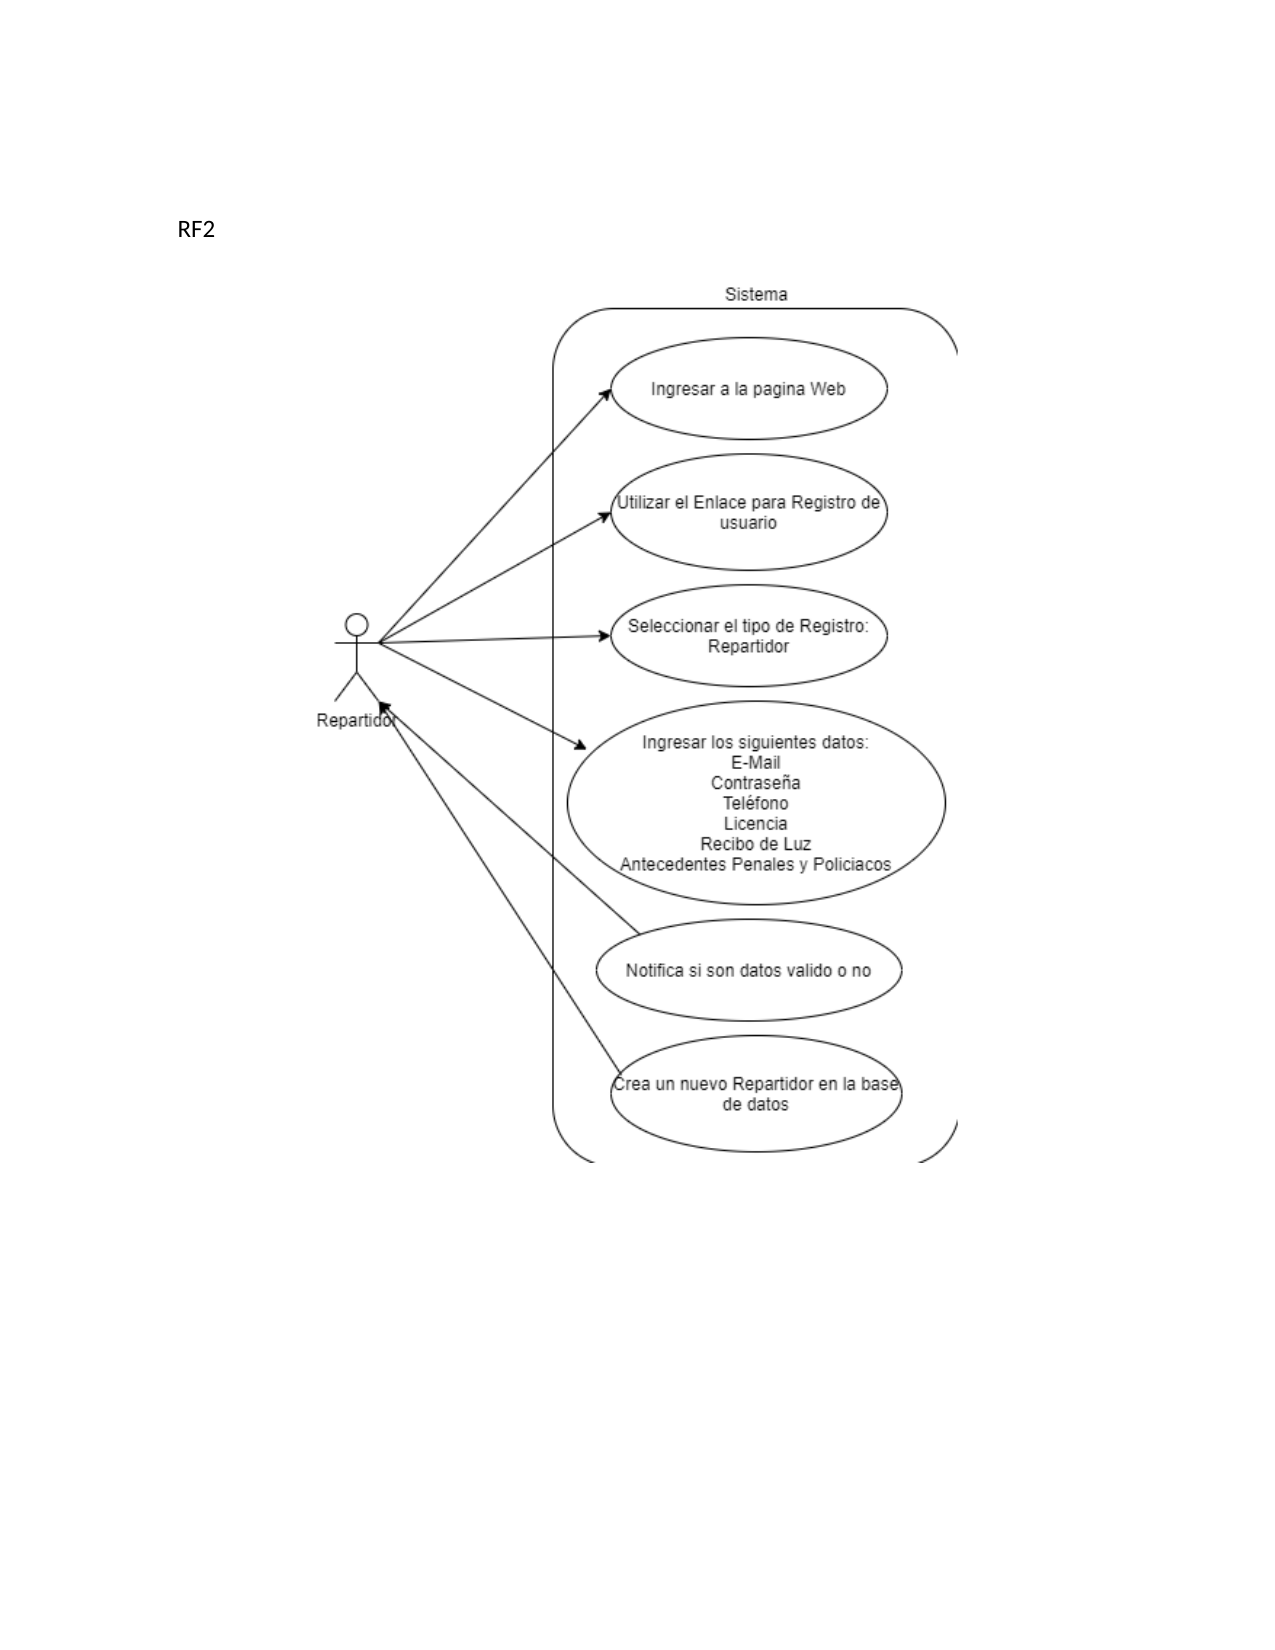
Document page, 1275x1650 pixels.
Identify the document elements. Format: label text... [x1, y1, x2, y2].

picture [317, 279, 958, 1163]
text RF2 [177, 213, 1098, 244]
